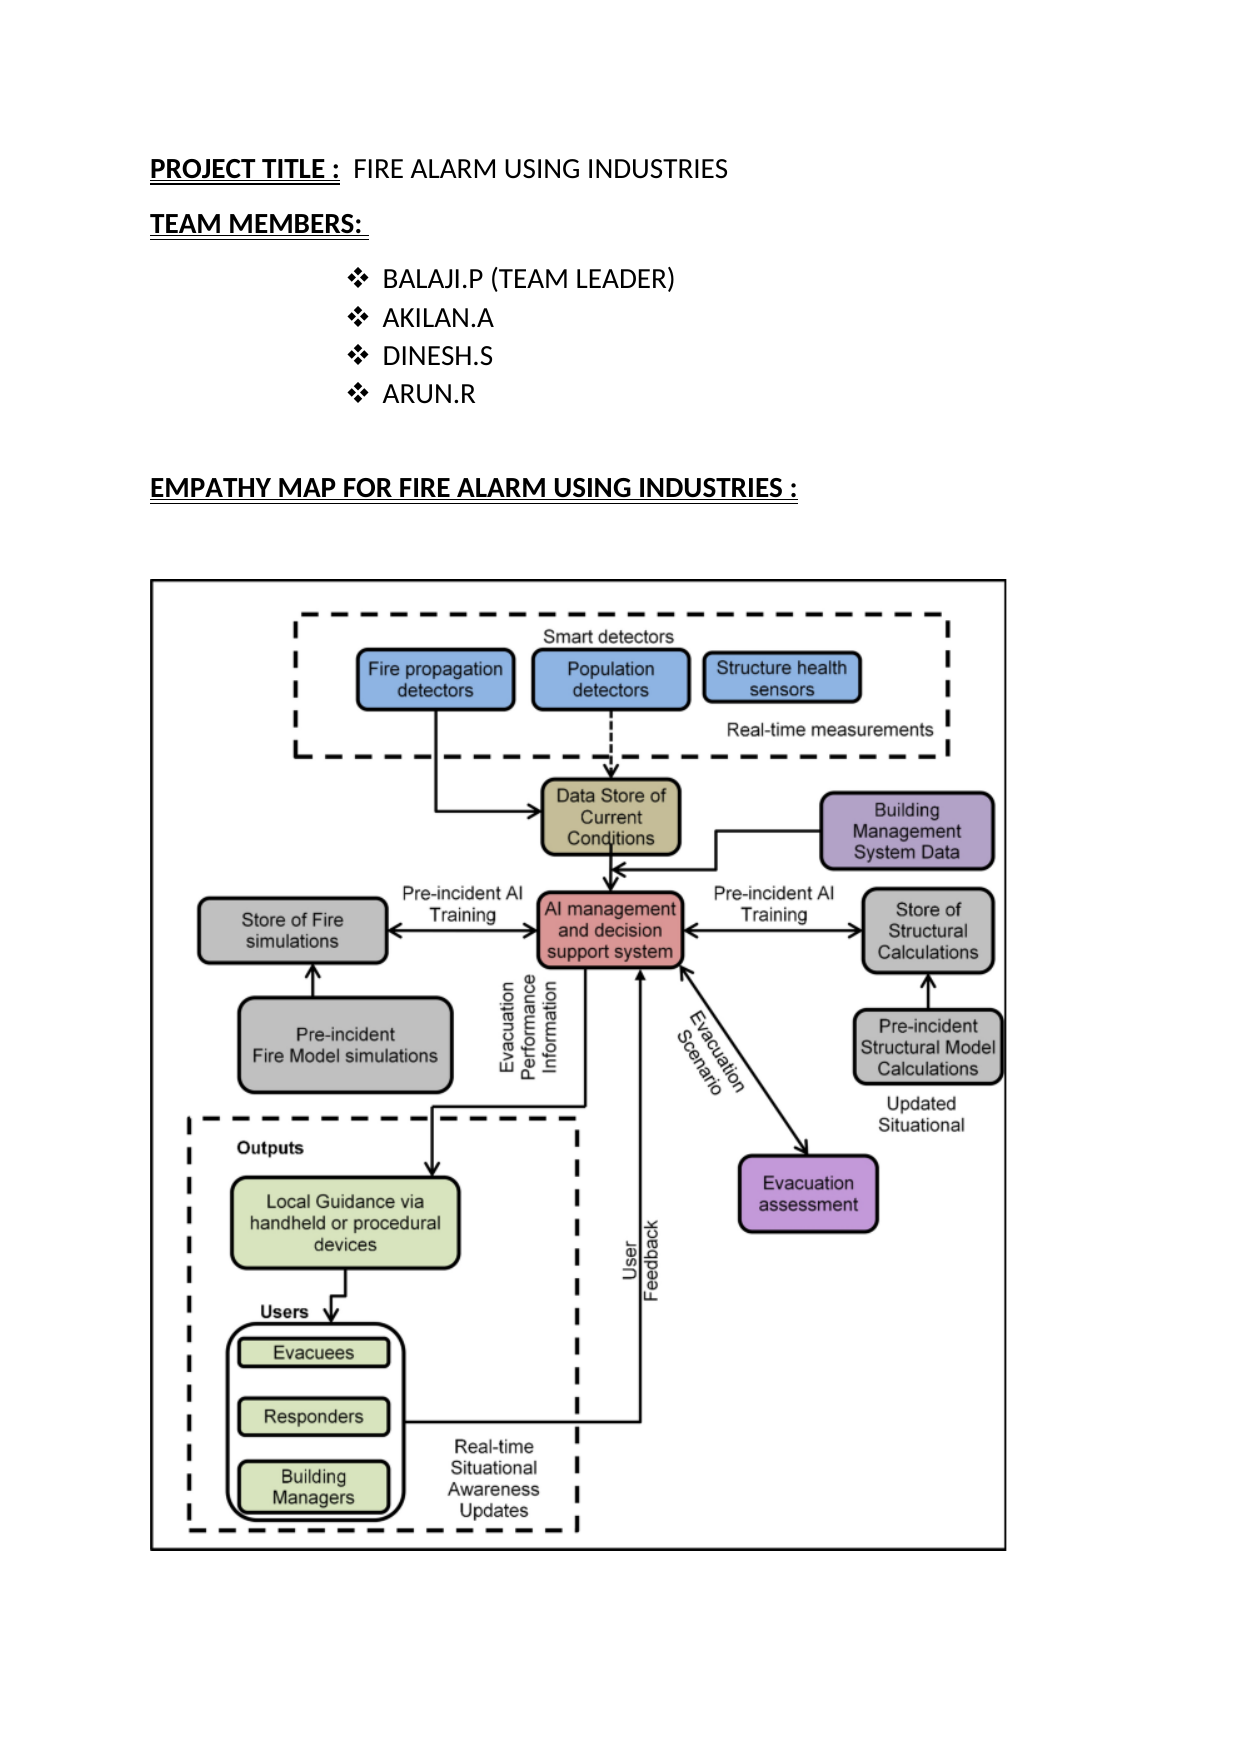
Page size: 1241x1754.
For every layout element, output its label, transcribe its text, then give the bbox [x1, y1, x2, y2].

list AKILAN.A [345, 299, 1090, 334]
picture [150, 579, 1007, 1551]
text TEAM MEMBERS: [150, 205, 1090, 241]
text EMPATHY MAP FOR FIRE ALARM USING INDUSTRIES : [150, 469, 1090, 505]
text PROJECT TITLE : FIRE ALARM USING INDUSTRIES [150, 150, 1090, 186]
list DINESH.S [345, 337, 1090, 373]
list ARUN.R [345, 376, 1090, 411]
list BALAJI.P (TEAM LEADER) [345, 260, 1090, 296]
